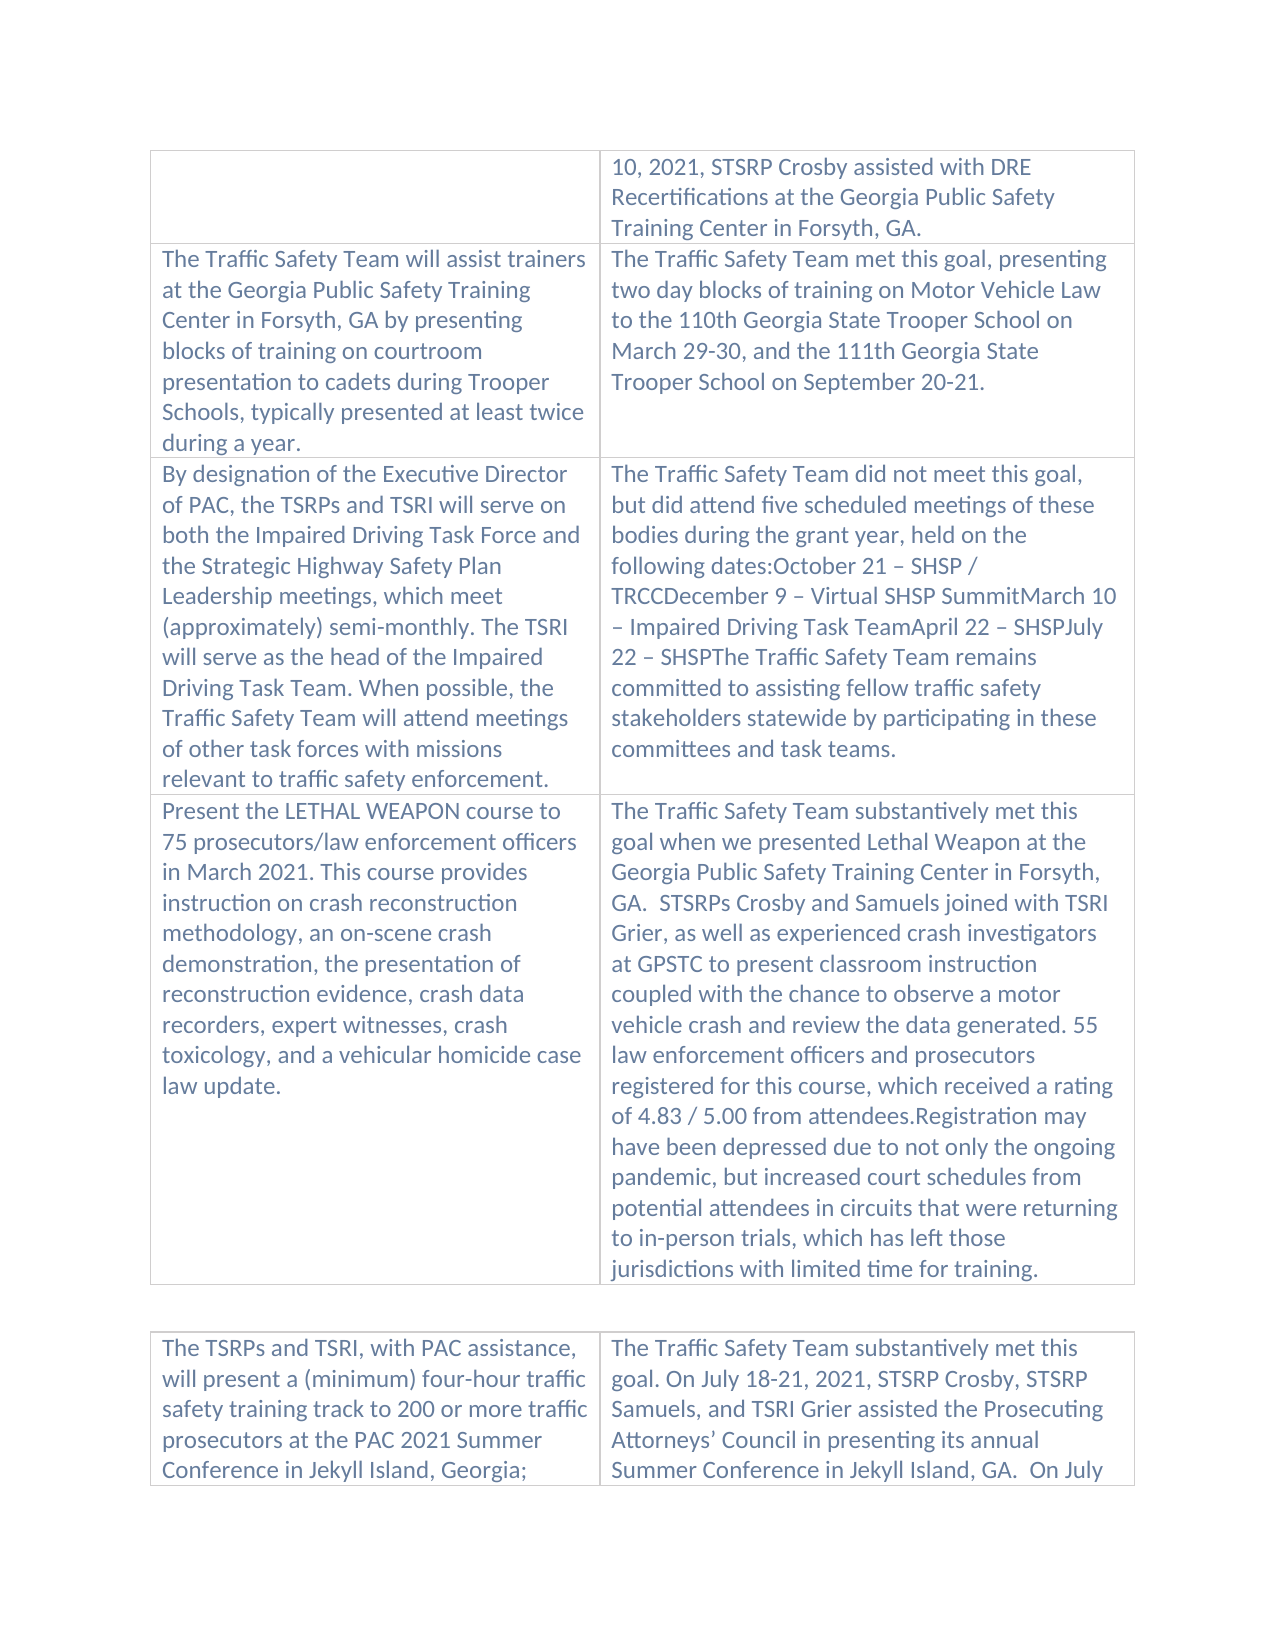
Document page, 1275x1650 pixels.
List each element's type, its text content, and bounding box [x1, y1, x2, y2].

table_cell Present the LETHAL WEAPON course to 75 prosecutors/law enforcement officers in March 2021. This course provides instruction on crash reconstruction methodology, an on-scene crash demonstration, the presentation of reconstruction evidence, crash data recorders, expert witnesses, crash toxicology, and a vehicular homicide case law update. [151, 795, 599, 1283]
table_cell The Traffic Safety Team did not meet this goal, but did attend five scheduled meetings of these bodies during the grant year, held on the following dates:October 21 – SHSP / TRCCDecember 9 – Virtual SHSP SummitMarch 10 – Impaired Driving Task TeamApril 22 – SHSPJuly 22 – SHSPThe Traffic Safety Team remains committed to assisting fellow traffic safety stakeholders statewide by participating in these committees and task teams. [601, 458, 1134, 794]
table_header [601, 1333, 1134, 1485]
table_cell The Traffic Safety Team met this goal, presenting two day blocks of training on Motor Vehicle Law to the 110th Georgia State Trooper School on March 29-30, and the 111th Georgia State Trooper School on September 20-21. [601, 244, 1134, 457]
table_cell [601, 151, 1134, 243]
table_cell The Traffic Safety Team will assist trainers at the Georgia Public Safety Training Center in Forsyth, GA by presenting blocks of training on courtroom presentation to cadets during Trooper Schools, typically presented at least twice during a year. [151, 244, 599, 457]
table_cell The Traffic Safety Team substantively met this goal when we presented Lethal Weapon at the Georgia Public Safety Training Center in Forsyth, GA. STSRPs Crosby and Samuels joined with TSRI Grier, as well as experienced crash investigators at GPSTC to present classroom instruction coupled with the chance to observe a motor vehicle crash and review the data generated. 55 law enforcement officers and prosecutors registered for this course, which received a rating of 4.83 / 5.00 from attendees.Registration may have been depressed due to not only the ongoing pandemic, but increased court schedules from potential attendees in circuits that were returning to in-person trials, which has left those jurisdictions with limited time for training. [601, 795, 1134, 1283]
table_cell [151, 151, 599, 243]
table_cell By designation of the Executive Director of PAC, the TSRPs and TSRI will serve on both the Impaired Driving Task Force and the Strategic Highway Safety Plan Leadership meetings, which meet (approximately) semi-monthly. The TSRI will serve as the head of the Impaired Driving Task Team. When possible, the Traffic Safety Team will attend meetings of other task forces with missions relevant to traffic safety enforcement. [151, 458, 599, 794]
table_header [151, 1333, 599, 1485]
